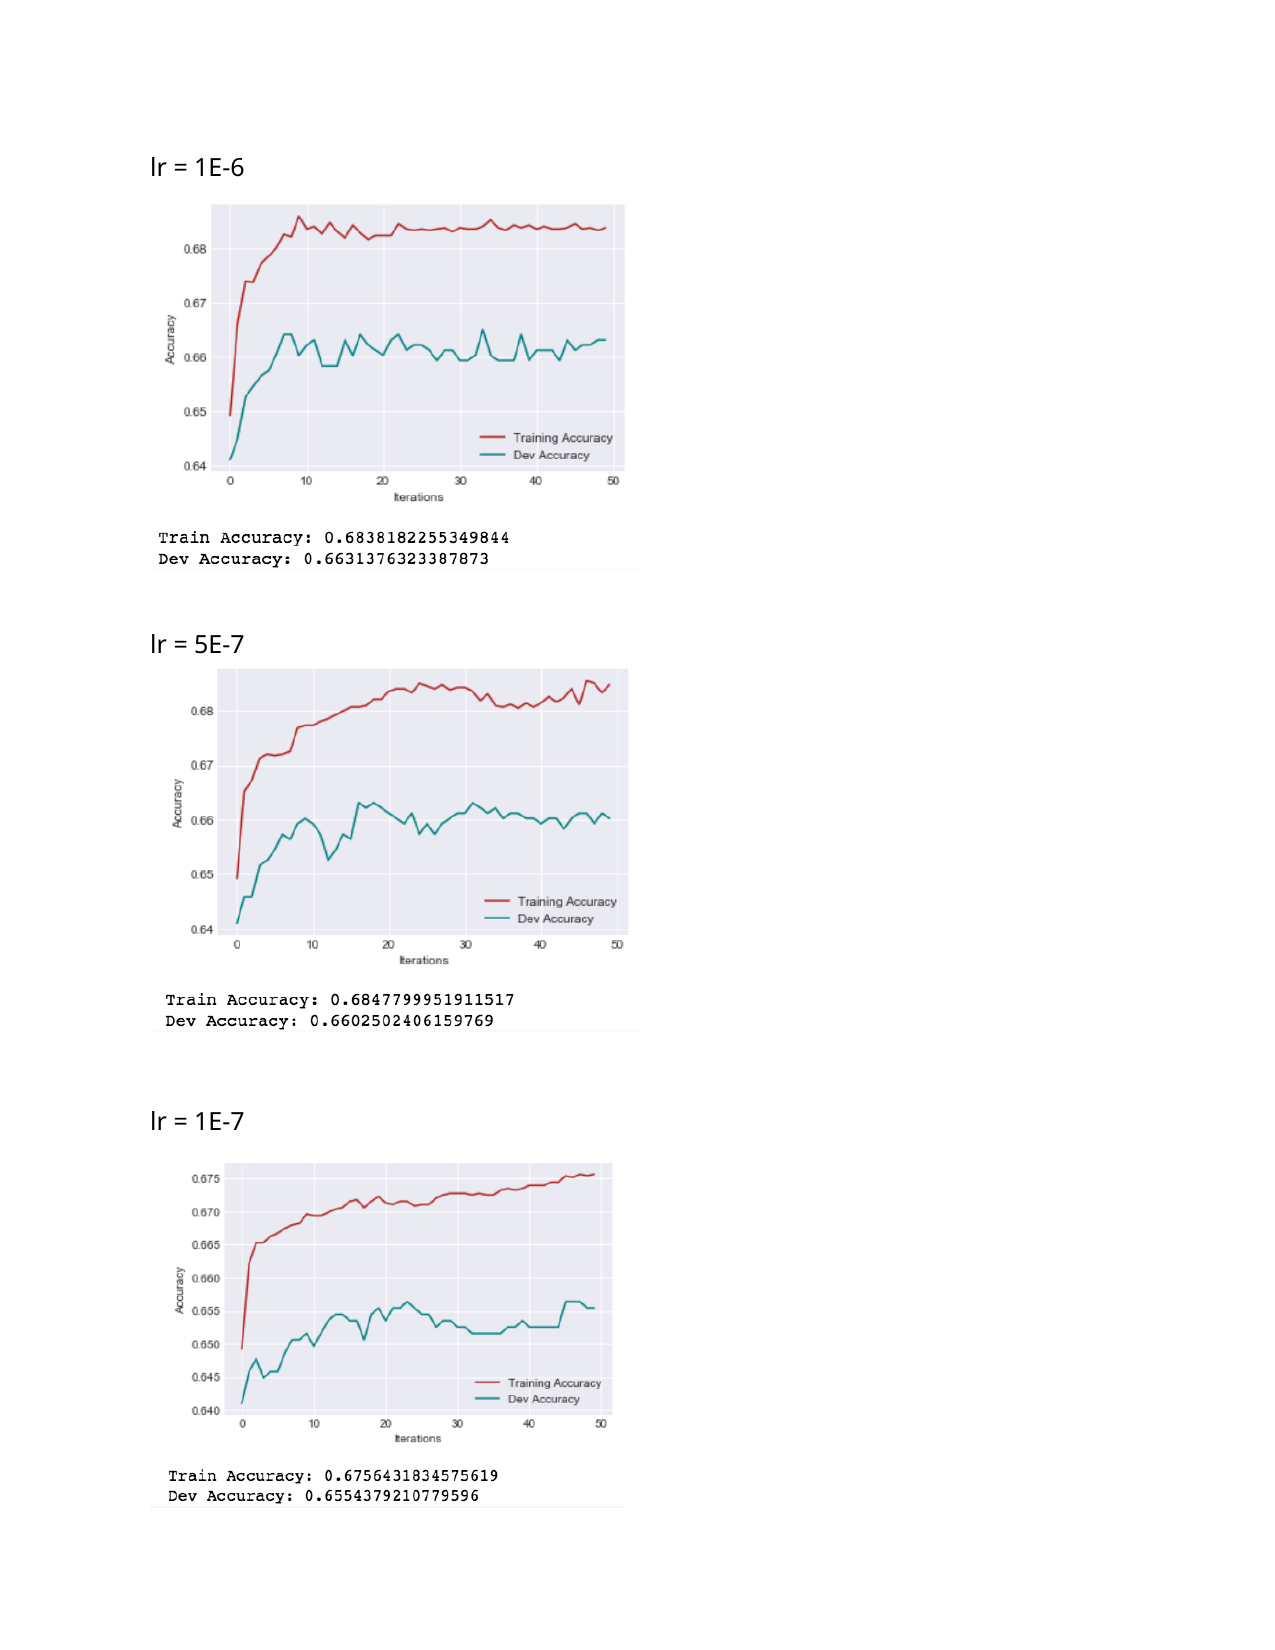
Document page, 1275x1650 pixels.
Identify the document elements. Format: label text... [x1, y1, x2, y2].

picture [150, 193, 640, 571]
list lr = 1E-6 [150, 150, 1125, 184]
picture [150, 657, 640, 1032]
picture [150, 1150, 625, 1508]
list lr = 5E-7 [150, 627, 1125, 661]
list lr = 1E-7 [150, 1104, 1125, 1138]
